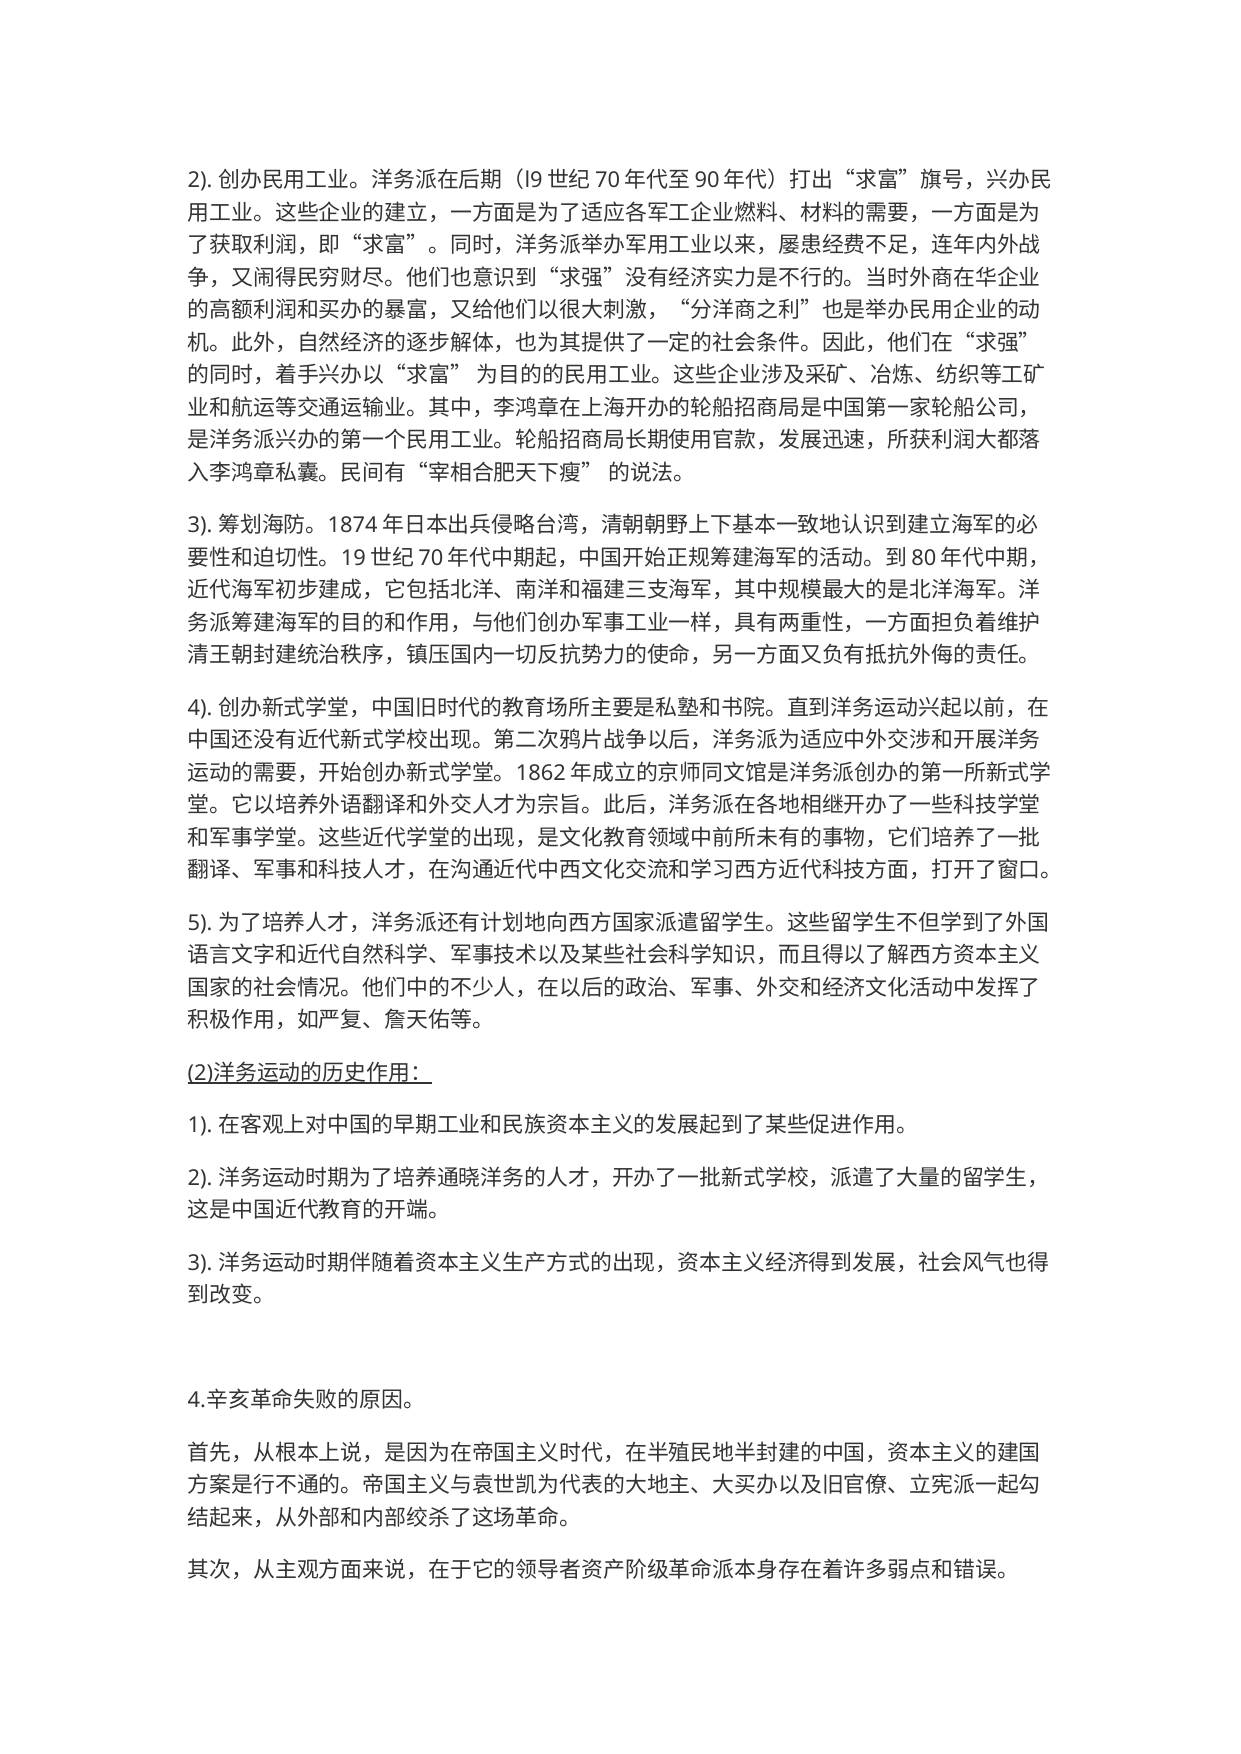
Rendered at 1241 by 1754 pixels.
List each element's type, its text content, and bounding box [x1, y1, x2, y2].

text 首先，从根本上说，是因为在帝国主义时代，在半殖民地半封建的中国，资本主义的建国方案是行不通的。帝国主义与袁世凯为代表的大地主、大买办以及旧官僚、立宪派一起勾结起来，从外部和内部绞杀了这场革命。 [187, 1434, 1053, 1532]
text 1). 在客观上对中国的早期工业和民族资本主义的发展起到了某些促进作用。 [187, 1107, 1053, 1139]
text (2)洋务运动的历史作用： [187, 1054, 1053, 1087]
text 其次，从主观方面来说，在于它的领导者资产阶级革命派本身存在着许多弱点和错误。 [187, 1552, 1053, 1584]
text 4). 创办新式学堂，中国旧时代的教育场所主要是私塾和书院。直到洋务运动兴起以前，在中国还没有近代新式学校出现。第二次鸦片战争以后，洋务派为适应中外交涉和开展洋务运动的需要，开始创办新式学堂。1862年成立的京师同文馆是洋务派创办的第一所新式学堂。它以培养外语翻译和外交人才为宗旨。此后，洋务派在各地相继开办了一些科技学堂和军事学堂。这些近代学堂的出现，是文化教育领域中前所未有的事物，它们培养了一批翻译、军事和科技人才，在沟通近代中西文化交流和学习西方近代科技方面，打开了窗口。 [187, 689, 1053, 884]
text 5). 为了培养人才，洋务派还有计划地向西方国家派遣留学生。这些留学生不但学到了外国语言文字和近代自然科学、军事技术以及某些社会科学知识，而且得以了解西方资本主义国家的社会情况。他们中的不少人，在以后的政治、军事、外交和经济文化活动中发挥了积极作用，如严复、詹天佑等。 [187, 904, 1053, 1034]
text 3). 洋务运动时期伴随着资本主义生产方式的出现，资本主义经济得到发展，社会风气也得到改变。 [187, 1244, 1053, 1309]
text 2). 创办民用工业。洋务派在后期（l9世纪70年代至90年代）打出“求富”旗号，兴办民用工业。这些企业的建立，一方面是为了适应各军工企业燃料、材料的需要，一方面是为了获取利润，即“求富”。同时，洋务派举办军用工业以来，屡患经费不足，连年内外战争，又闹得民穷财尽。他们也意识到“求强”没有经济实力是不行的。当时外商在华企业的高额利润和买办的暴富，又给他们以很大刺激，“分洋商之利”也是举办民用企业的动机。此外，自然经济的逐步解体，也为其提供了一定的社会条件。因此，他们在“求强” 的同时，着手兴办以“求富” 为目的的民用工业。这些企业涉及采矿、冶炼、纺织等工矿业和航运等交通运输业。其中，李鸿章在上海开办的轮船招商局是中国第一家轮船公司，是洋务派兴办的第一个民用工业。轮船招商局长期使用官款，发展迅速，所获利润大都落入李鸿章私囊。民间有“宰相合肥天下瘦” 的说法。 [187, 162, 1053, 487]
text 4.辛亥革命失败的原因。 [187, 1382, 1053, 1414]
text 3). 筹划海防。1874年日本出兵侵略台湾，清朝朝野上下基本一致地认识到建立海军的必要性和迫切性。19世纪70年代中期起，中国开始正规筹建海军的活动。到80年代中期，近代海军初步建成，它包括北洋、南洋和福建三支海军，其中规模最大的是北洋海军。洋务派筹建海军的目的和作用，与他们创办军事工业一样，具有两重性，一方面担负着维护清王朝封建统治秩序，镇压国内一切反抗势力的使命，另一方面又负有抵抗外侮的责任。 [187, 507, 1053, 669]
text 2). 洋务运动时期为了培养通晓洋务的人才，开办了一批新式学校，派遣了大量的留学生，这是中国近代教育的开端。 [187, 1159, 1053, 1224]
